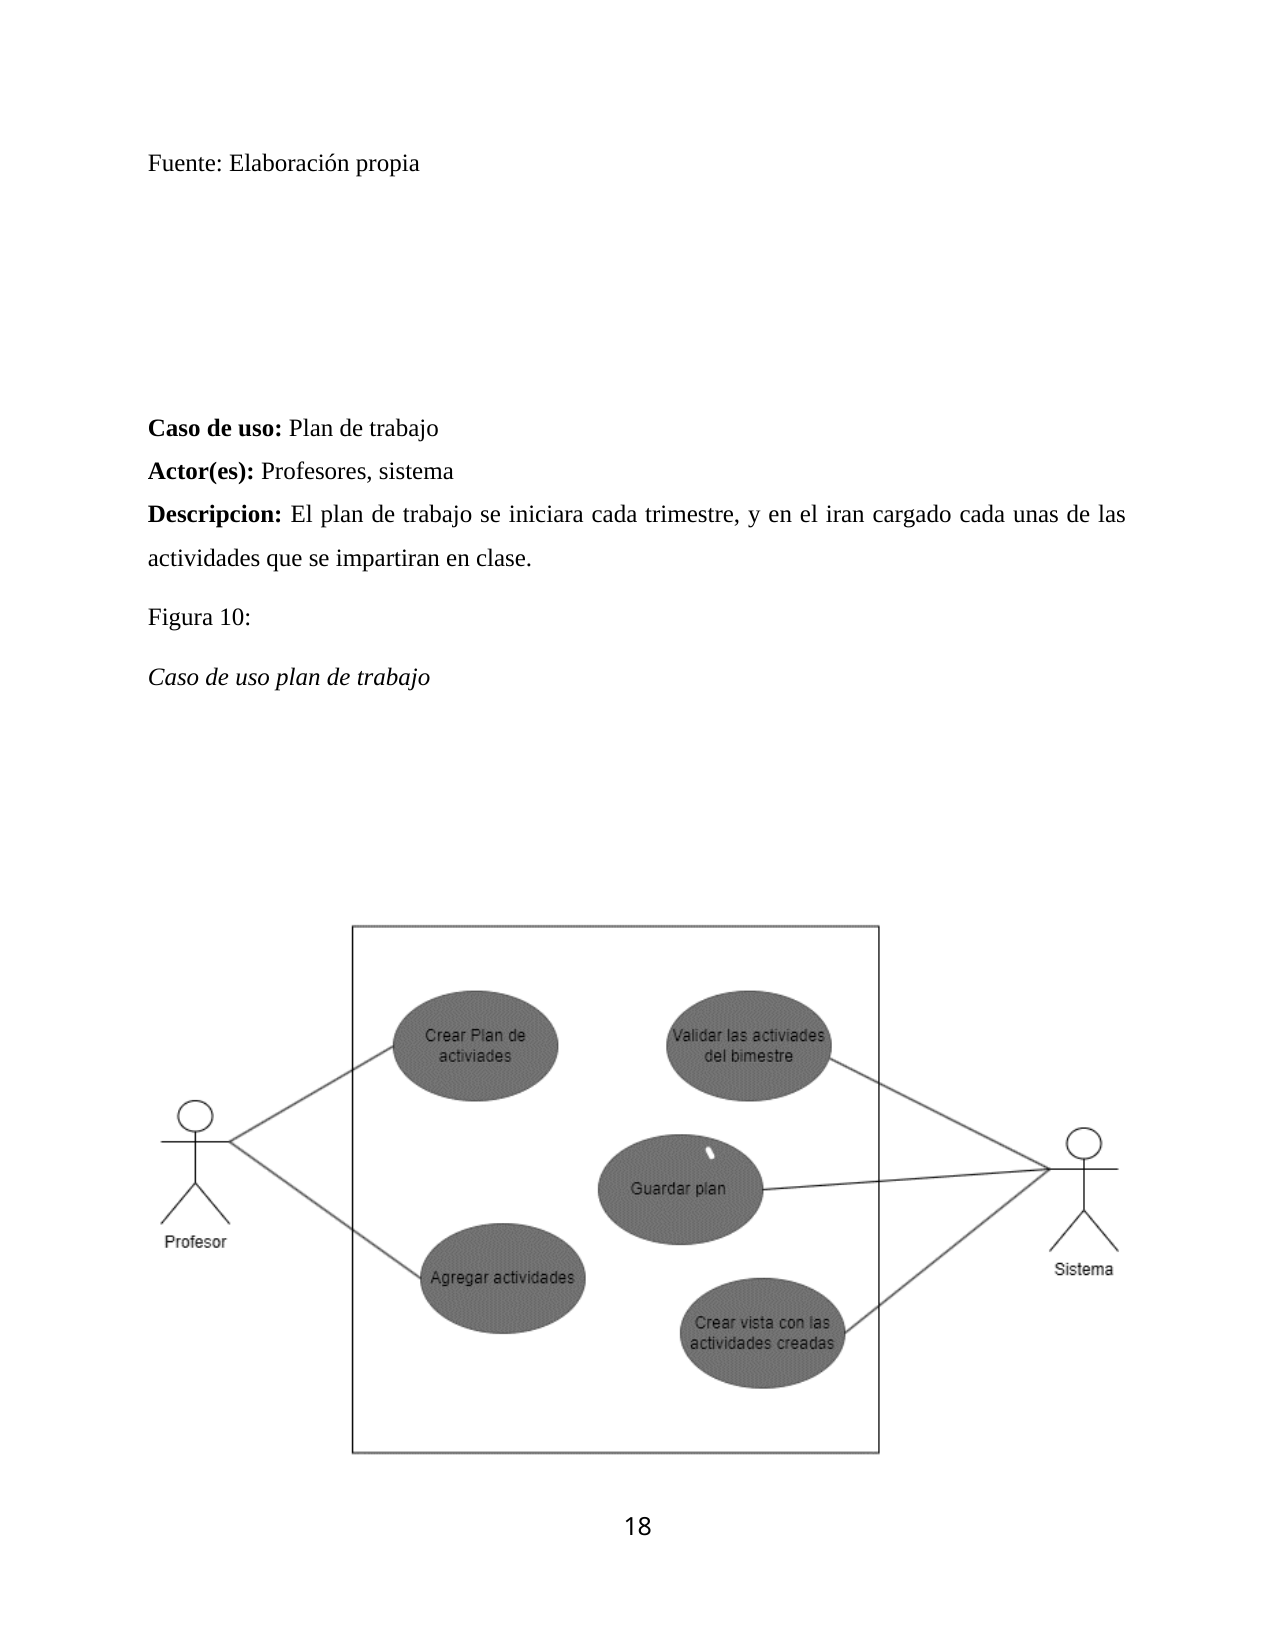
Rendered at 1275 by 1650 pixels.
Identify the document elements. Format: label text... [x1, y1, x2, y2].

list Caso de uso: Plan de trabajo [148, 413, 1127, 442]
text Fuente: Elaboración propia [148, 148, 1127, 176]
list Descripcion: El plan de trabajo se iniciara cada trimestre, y en el iran cargado cada unas de las actividades que se impartiran en clase. [148, 499, 1127, 571]
text Figura 10: [148, 602, 1127, 631]
text Caso de uso plan de trabajo [148, 662, 1127, 691]
list Actor(es): Profesores, sistema [148, 456, 1127, 485]
picture [147, 824, 1145, 1475]
